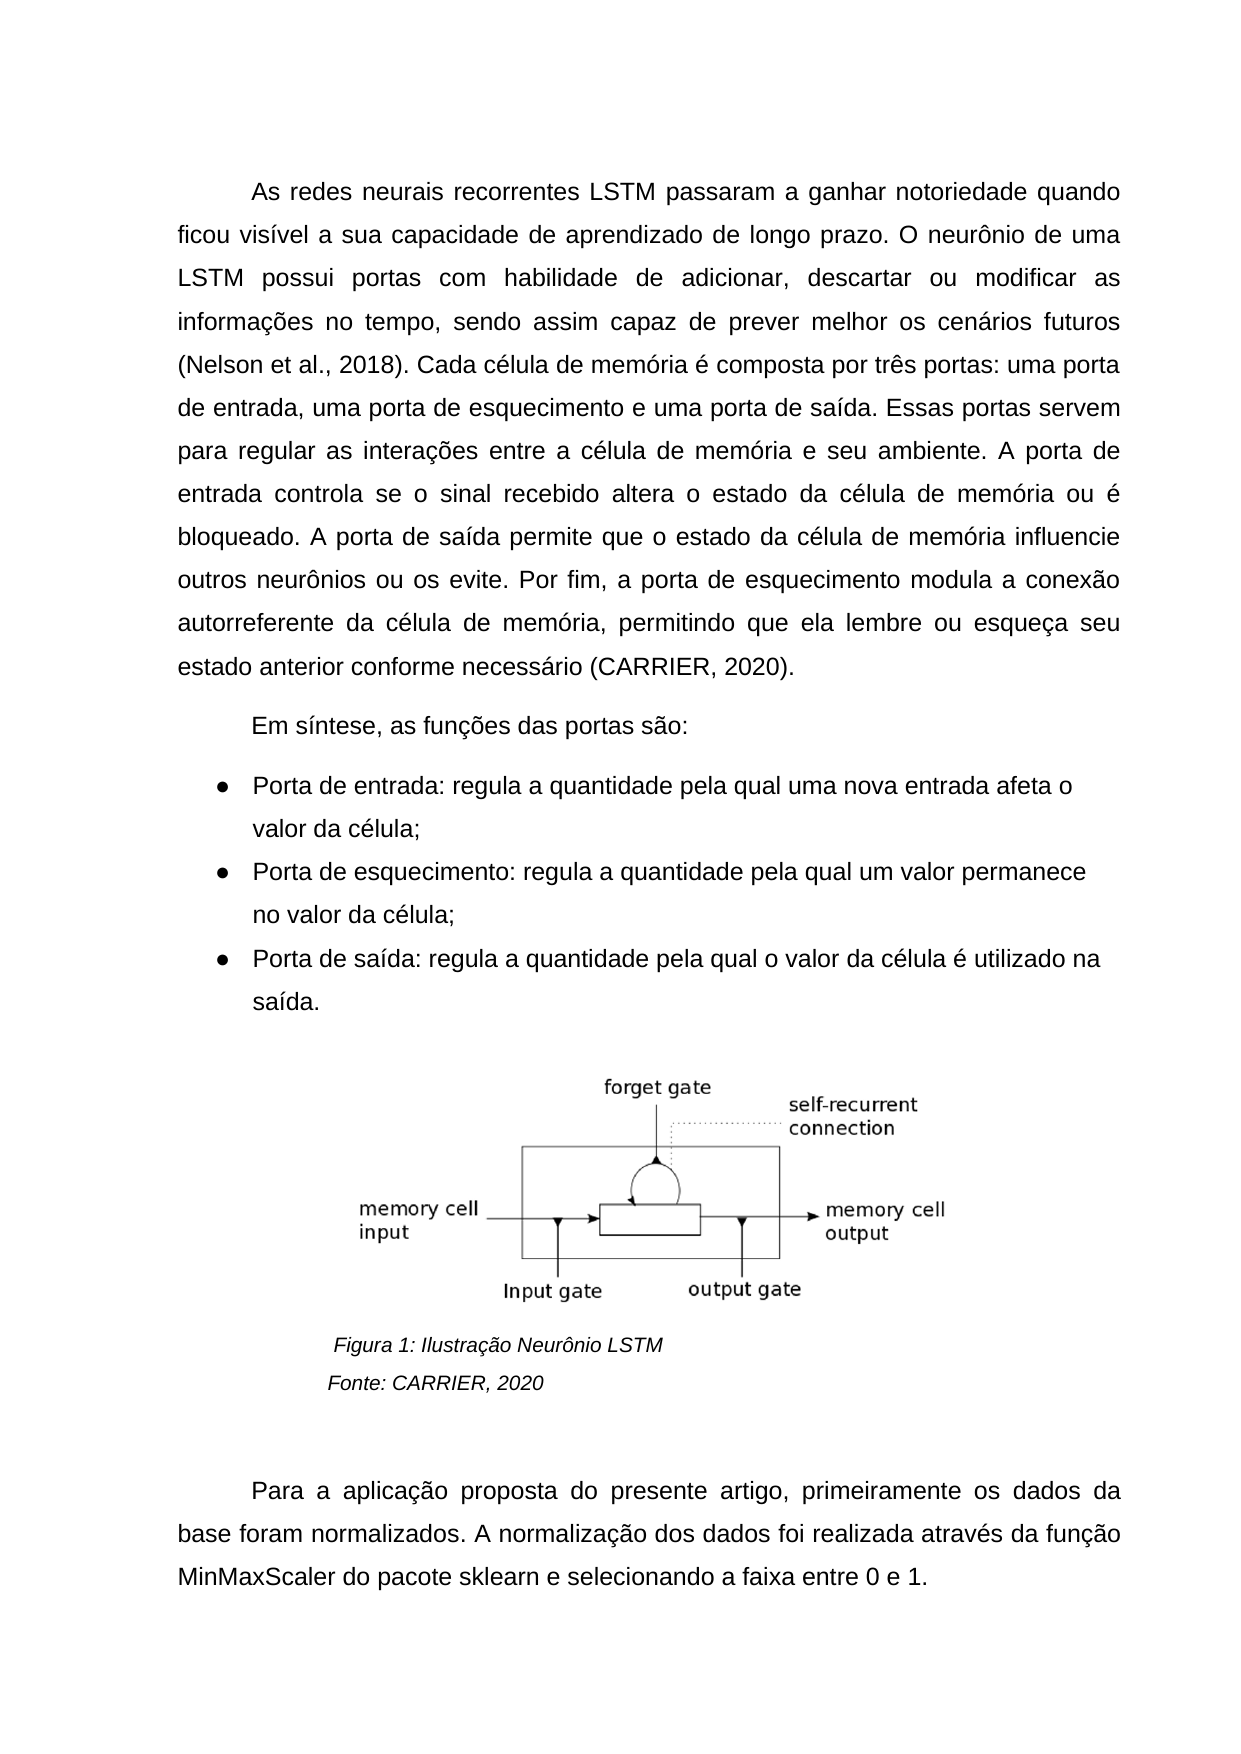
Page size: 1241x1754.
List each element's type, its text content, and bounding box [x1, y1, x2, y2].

list Porta de saída: regula a quantidade pela qual o valor da célula é utilizado na saída. [215, 944, 1122, 1016]
picture [333, 1041, 967, 1324]
list Porta de esquecimento: regula a quantidade pela qual um valor permanece no valor da célula; [215, 857, 1122, 929]
text As redes neurais recorrentes LSTM passaram a ganhar notoriedade quando ficou visível a sua capacidade de aprendizado de longo prazo. O neurônio de uma LSTM possui portas com habilidade de adicionar, descartar ou modificar as informações no tempo, sendo assim capaz de prever melhor os cenários futuros (Nelson et al., 2018). Cada célula de memória é composta por três portas: uma porta de entrada, uma porta de esquecimento e uma porta de saída. Essas portas servem para regular as interações entre a célula de memória e seu ambiente. A porta de entrada controla se o sinal recebido altera o estado da célula de memória ou é bloqueado. A porta de saída permite que o estado da célula de memória influencie outros neurônios ou os evite. Por fim, a porta de esquecimento modula a conexão autorreferente da célula de memória, permitindo que ela lembre ou esqueça seu estado anterior conforme necessário (CARRIER, 2020). [177, 177, 1122, 680]
text Para a aplicação proposta do presente artigo, primeiramente os dados da base foram normalizados. A normalização dos dados foi realizada através da função MinMaxScaler do pacote sklearn e selecionando a faixa entre 0 e 1. [177, 1476, 1122, 1591]
text Em síntese, as funções das portas são: [177, 711, 1122, 740]
list Porta de entrada: regula a quantidade pela qual uma nova entrada afeta o valor da célula; [215, 771, 1122, 843]
